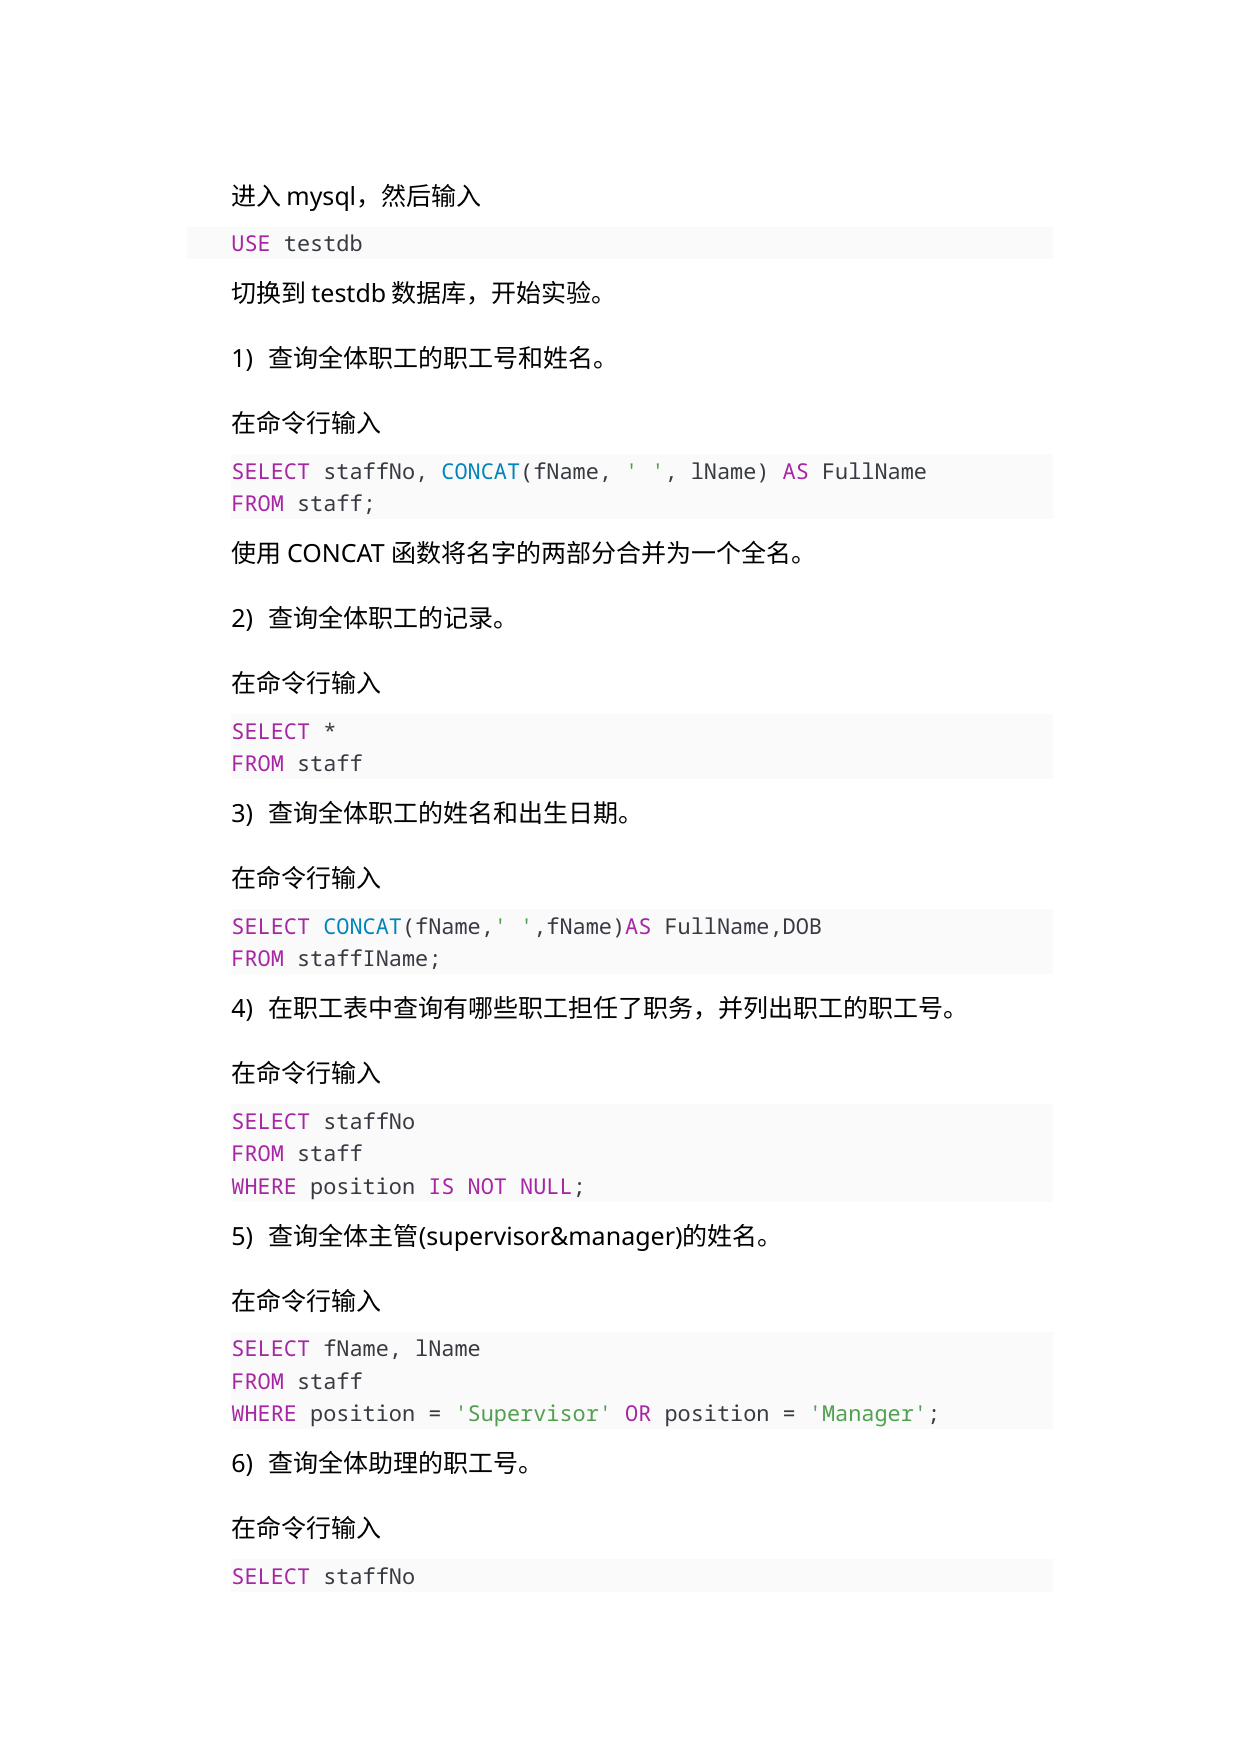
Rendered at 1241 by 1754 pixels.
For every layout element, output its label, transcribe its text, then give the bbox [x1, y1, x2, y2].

text 在命令行输入 [231, 649, 1053, 714]
list 查询全体主管(supervisor&manager)的姓名。 [231, 1202, 1053, 1267]
text FROM staffIName; [231, 942, 1053, 974]
text 在命令行输入 [231, 1267, 1053, 1332]
text 在命令行输入 [231, 1494, 1053, 1559]
list 查询全体职工的职工号和姓名。 [231, 324, 1053, 389]
text WHERE position IS NOT NULL; [231, 1169, 1053, 1202]
text SELECT staffNo [231, 1559, 1053, 1592]
text SELECT fName, lName [231, 1332, 1053, 1364]
text FROM staff [231, 1364, 1053, 1397]
text 在命令行输入 [231, 844, 1053, 909]
list 查询全体职工的记录。 [231, 584, 1053, 649]
text FROM staff; [231, 487, 1053, 519]
text 使用 CONCAT 函数将名字的两部分合并为一个全名。 [231, 519, 1053, 584]
list 在职工表中查询有哪些职工担任了职务，并列出职工的职工号。 [231, 974, 1053, 1039]
text 在命令行输入 [231, 1039, 1053, 1104]
text FROM staff [231, 747, 1053, 779]
text 进入mysql，然后输入 [231, 162, 1053, 227]
text FROM staff [231, 1137, 1053, 1169]
text SELECT CONCAT(fName,' ',fName)AS FullName,DOB [231, 909, 1053, 942]
list 查询全体职工的姓名和出生日期。 [231, 779, 1053, 844]
text USE testdb [187, 227, 1053, 259]
text SELECT staffNo [231, 1104, 1053, 1137]
list 查询全体助理的职工号。 [231, 1429, 1053, 1494]
text SELECT * [231, 714, 1053, 747]
text 在命令行输入 [231, 389, 1053, 454]
text WHERE position = 'Supervisor' OR position = 'Manager'; [231, 1397, 1053, 1429]
text SELECT staffNo, CONCAT(fName, ' ', lName) AS FullName [231, 454, 1053, 487]
text 切换到testdb数据库，开始实验。 [187, 259, 1053, 324]
